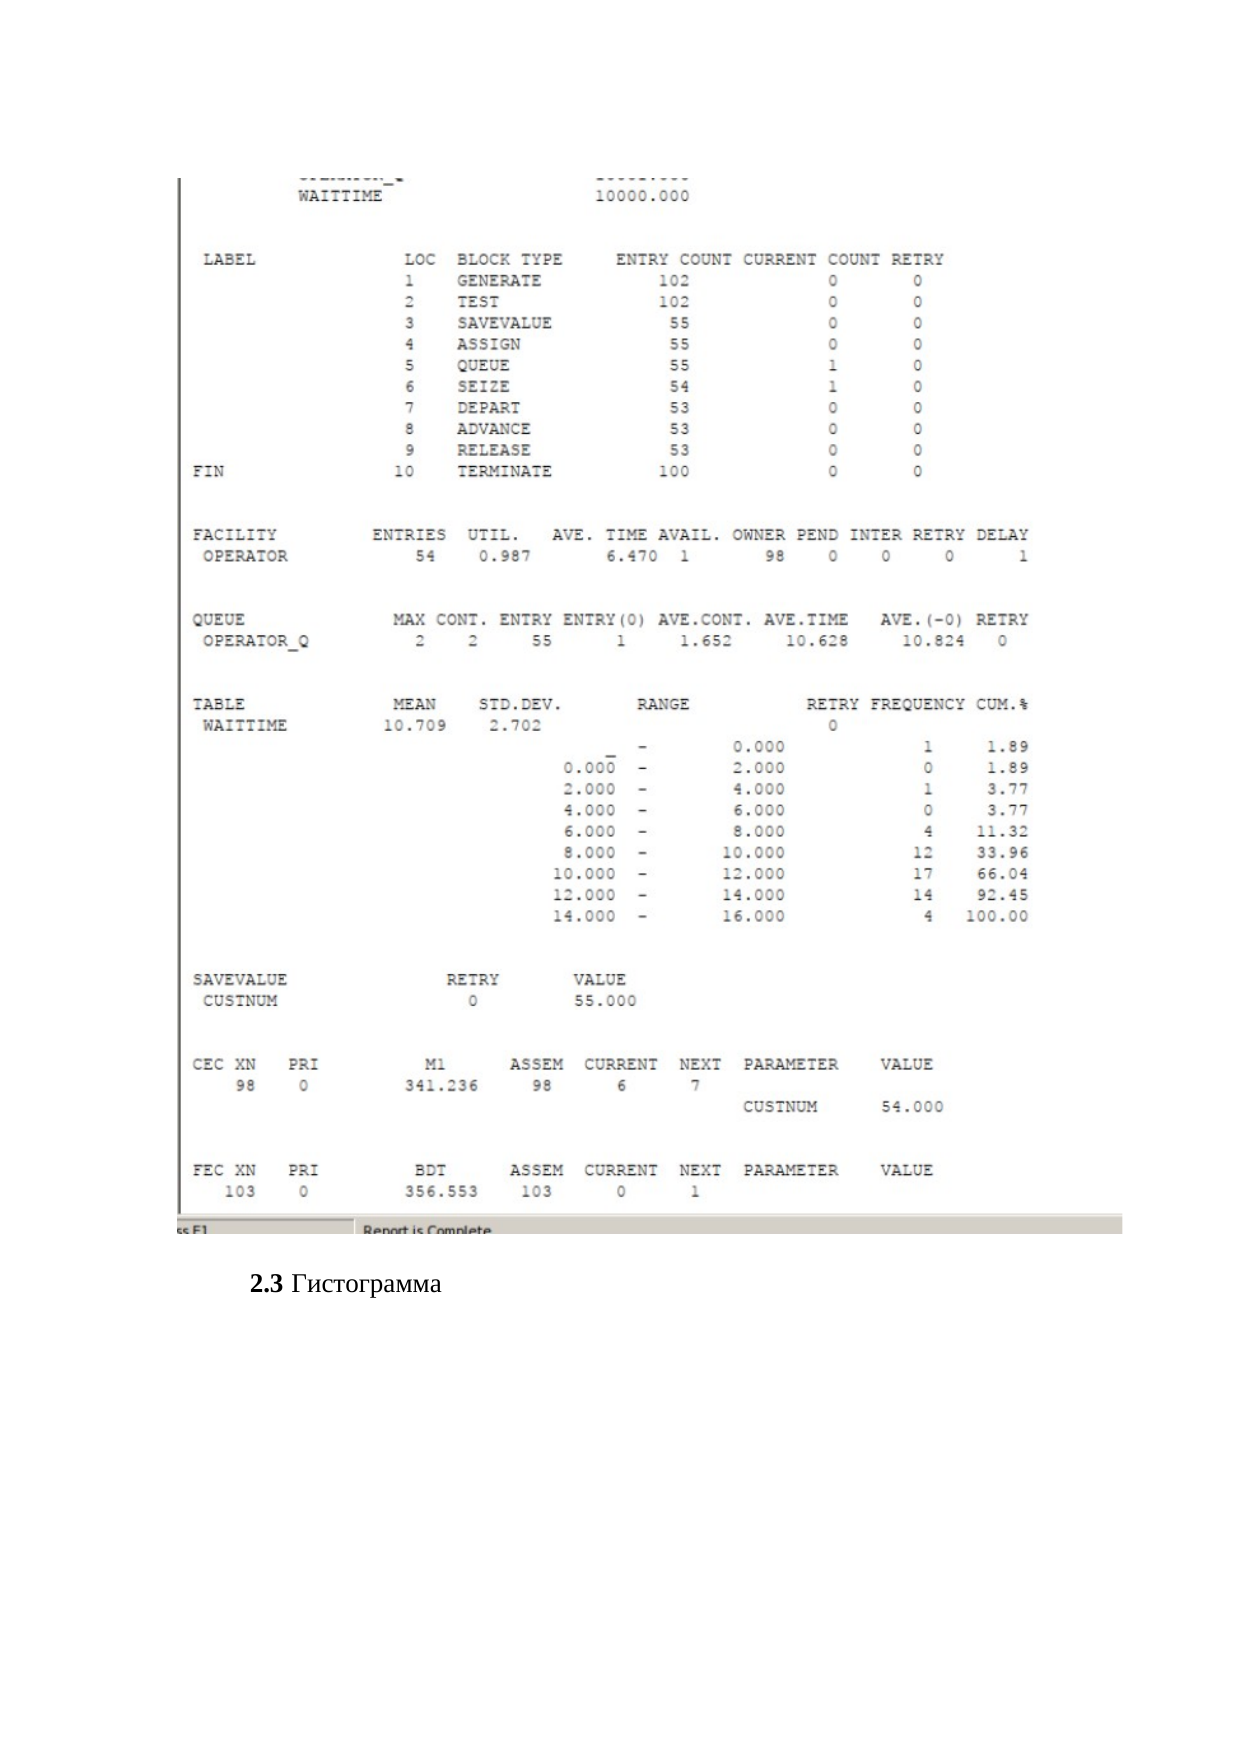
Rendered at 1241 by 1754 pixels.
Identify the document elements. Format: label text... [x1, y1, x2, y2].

picture [177, 178, 1123, 1234]
list Гистограмма [249, 1267, 1152, 1298]
